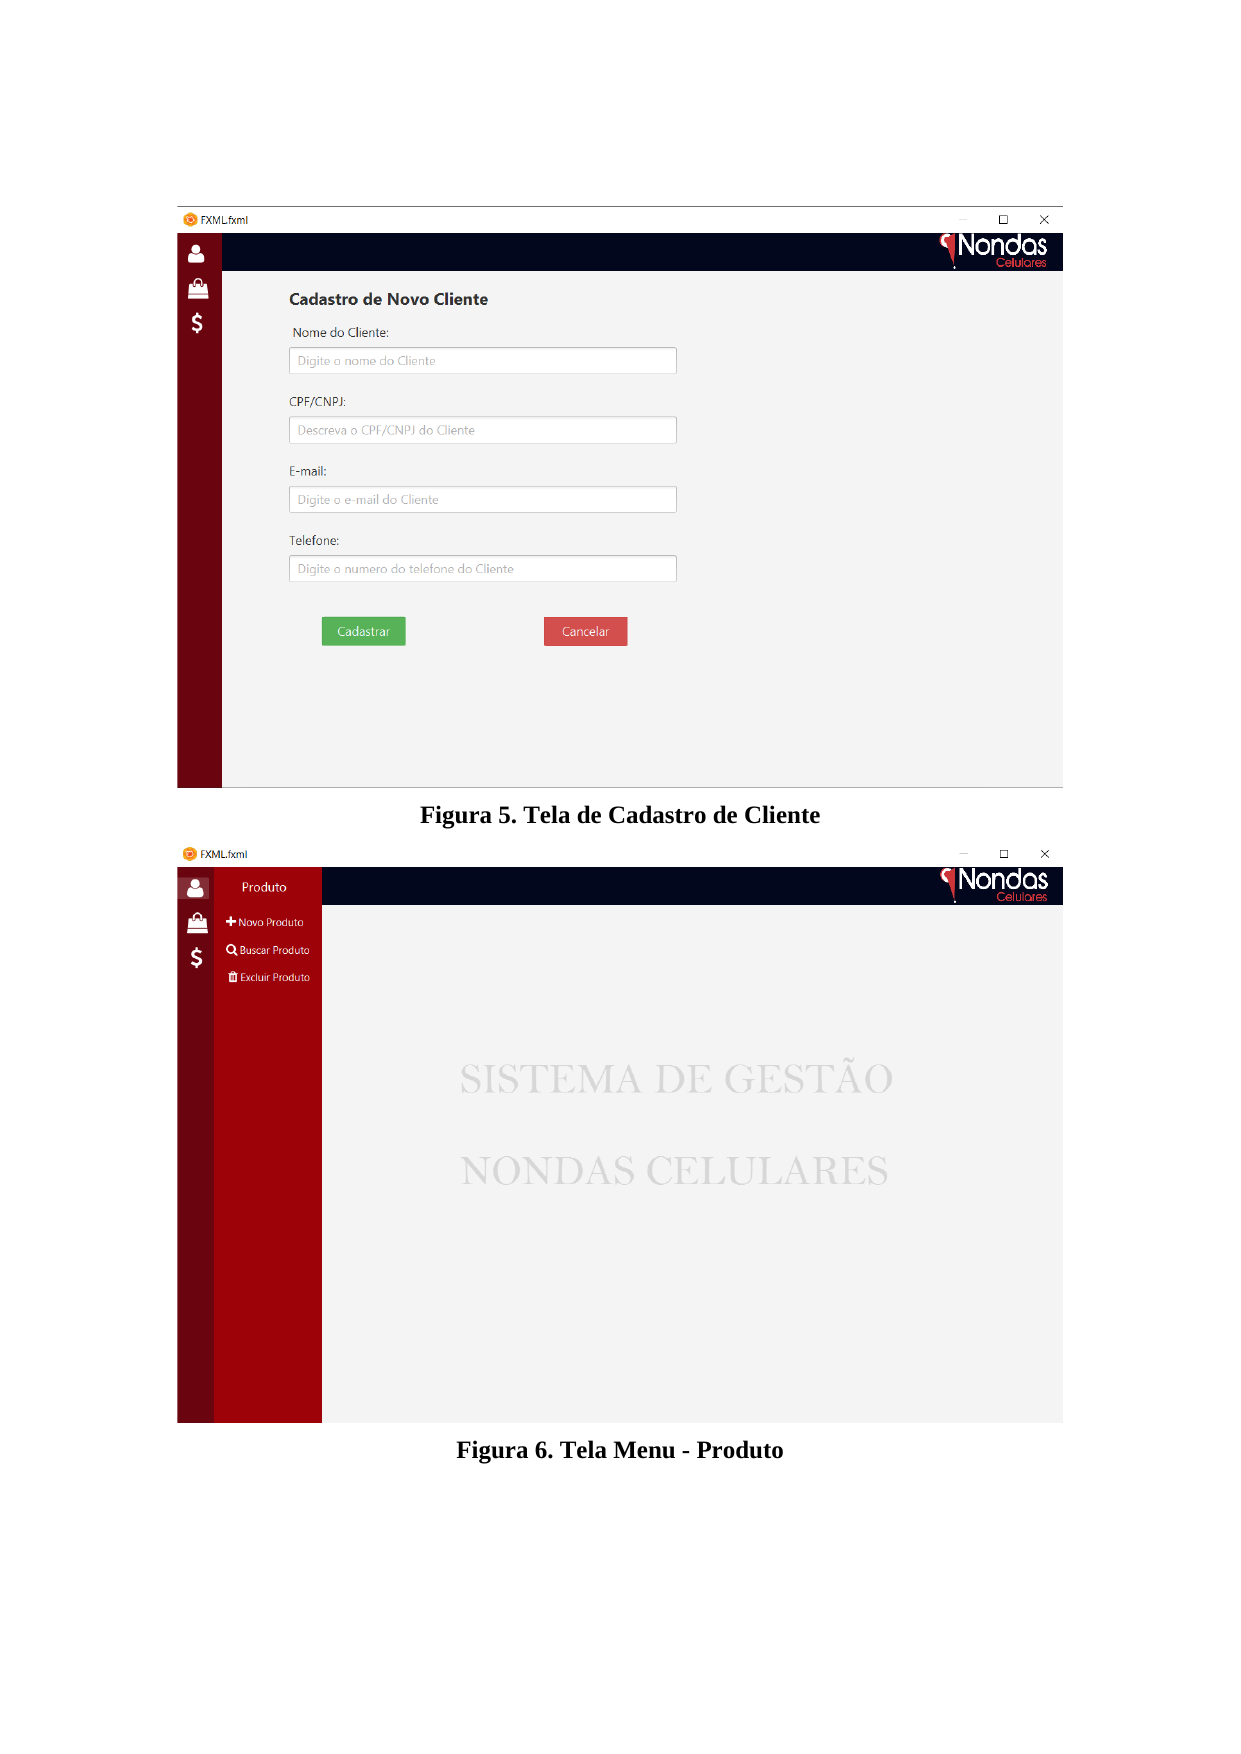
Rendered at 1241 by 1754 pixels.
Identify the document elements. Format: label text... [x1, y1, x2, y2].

text Figura 6. Tela Menu - Produto [177, 1436, 1063, 1464]
picture [177, 206, 1063, 788]
picture [177, 841, 1063, 1423]
text Figura 5. Tela de Cadastro de Cliente [177, 801, 1063, 829]
